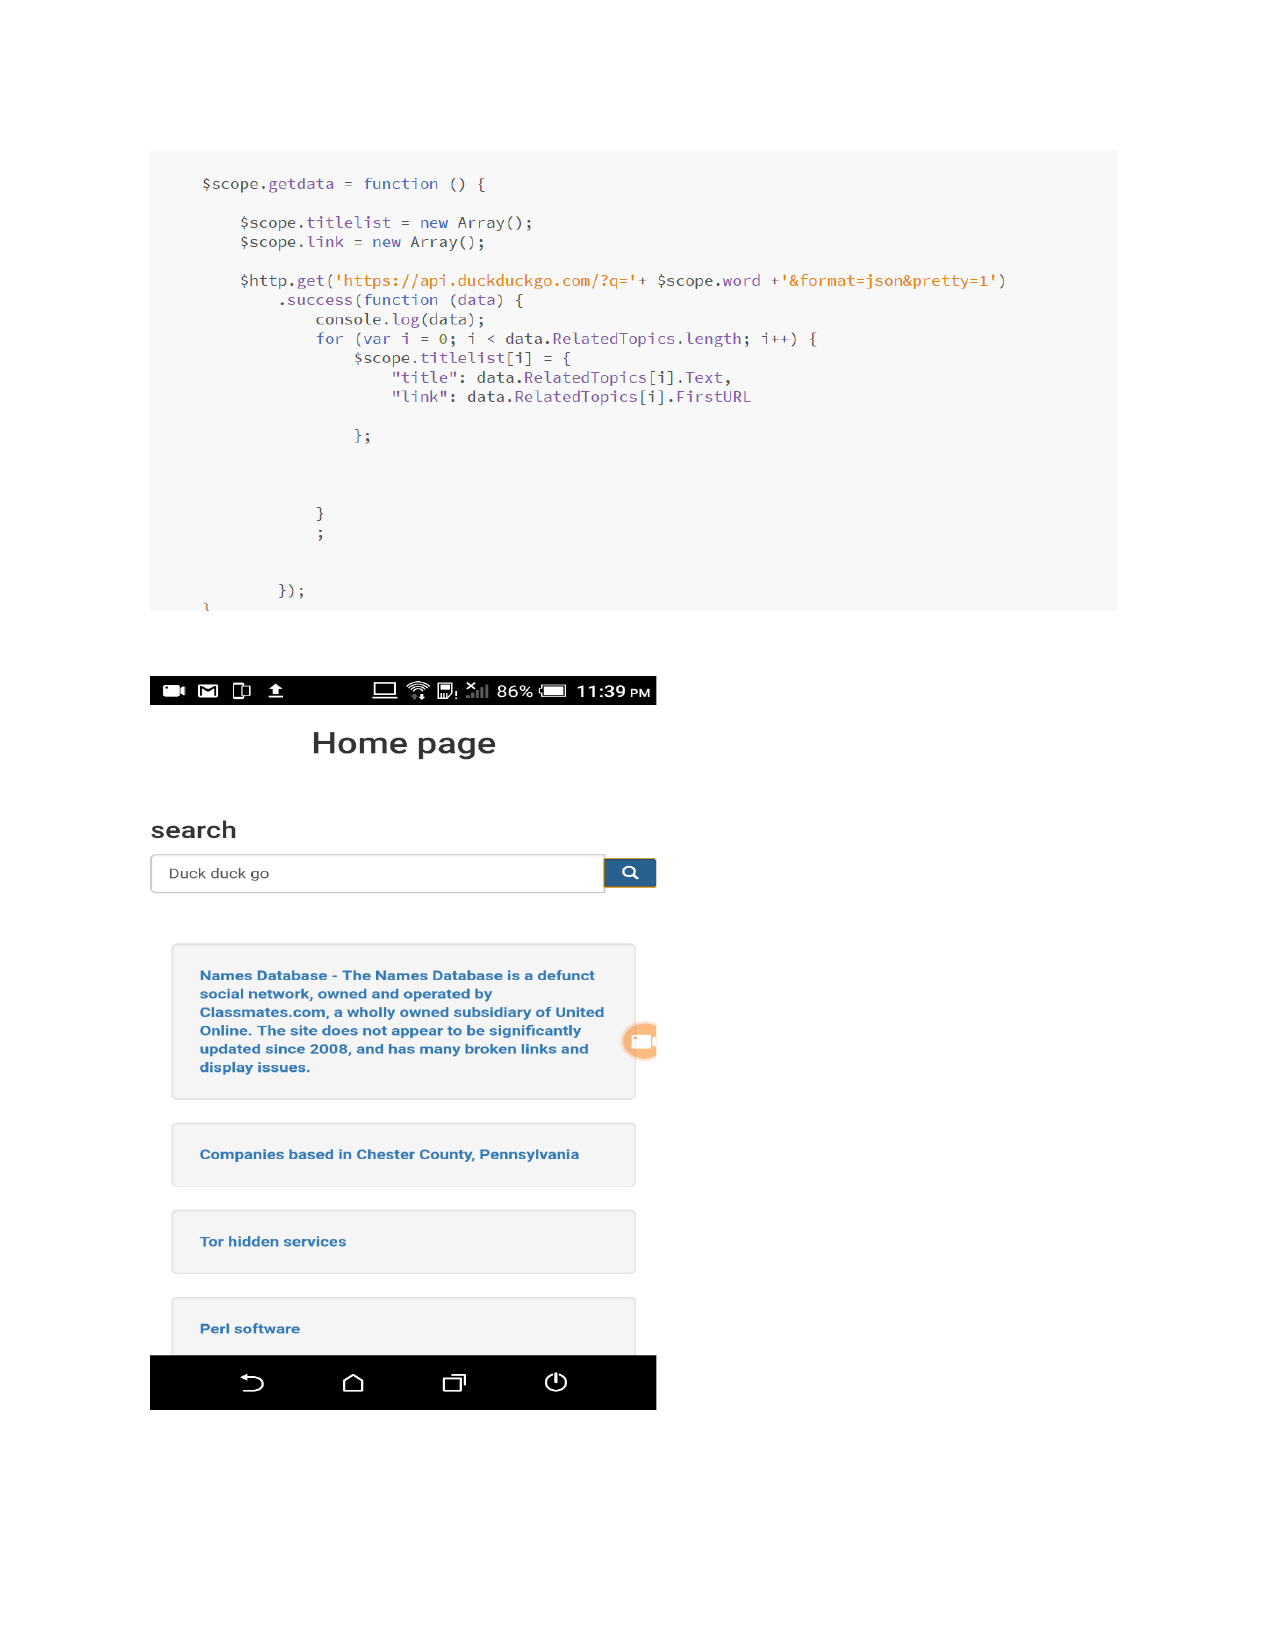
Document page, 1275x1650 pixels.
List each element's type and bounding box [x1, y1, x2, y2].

picture [150, 150, 1118, 611]
picture [150, 676, 657, 1410]
